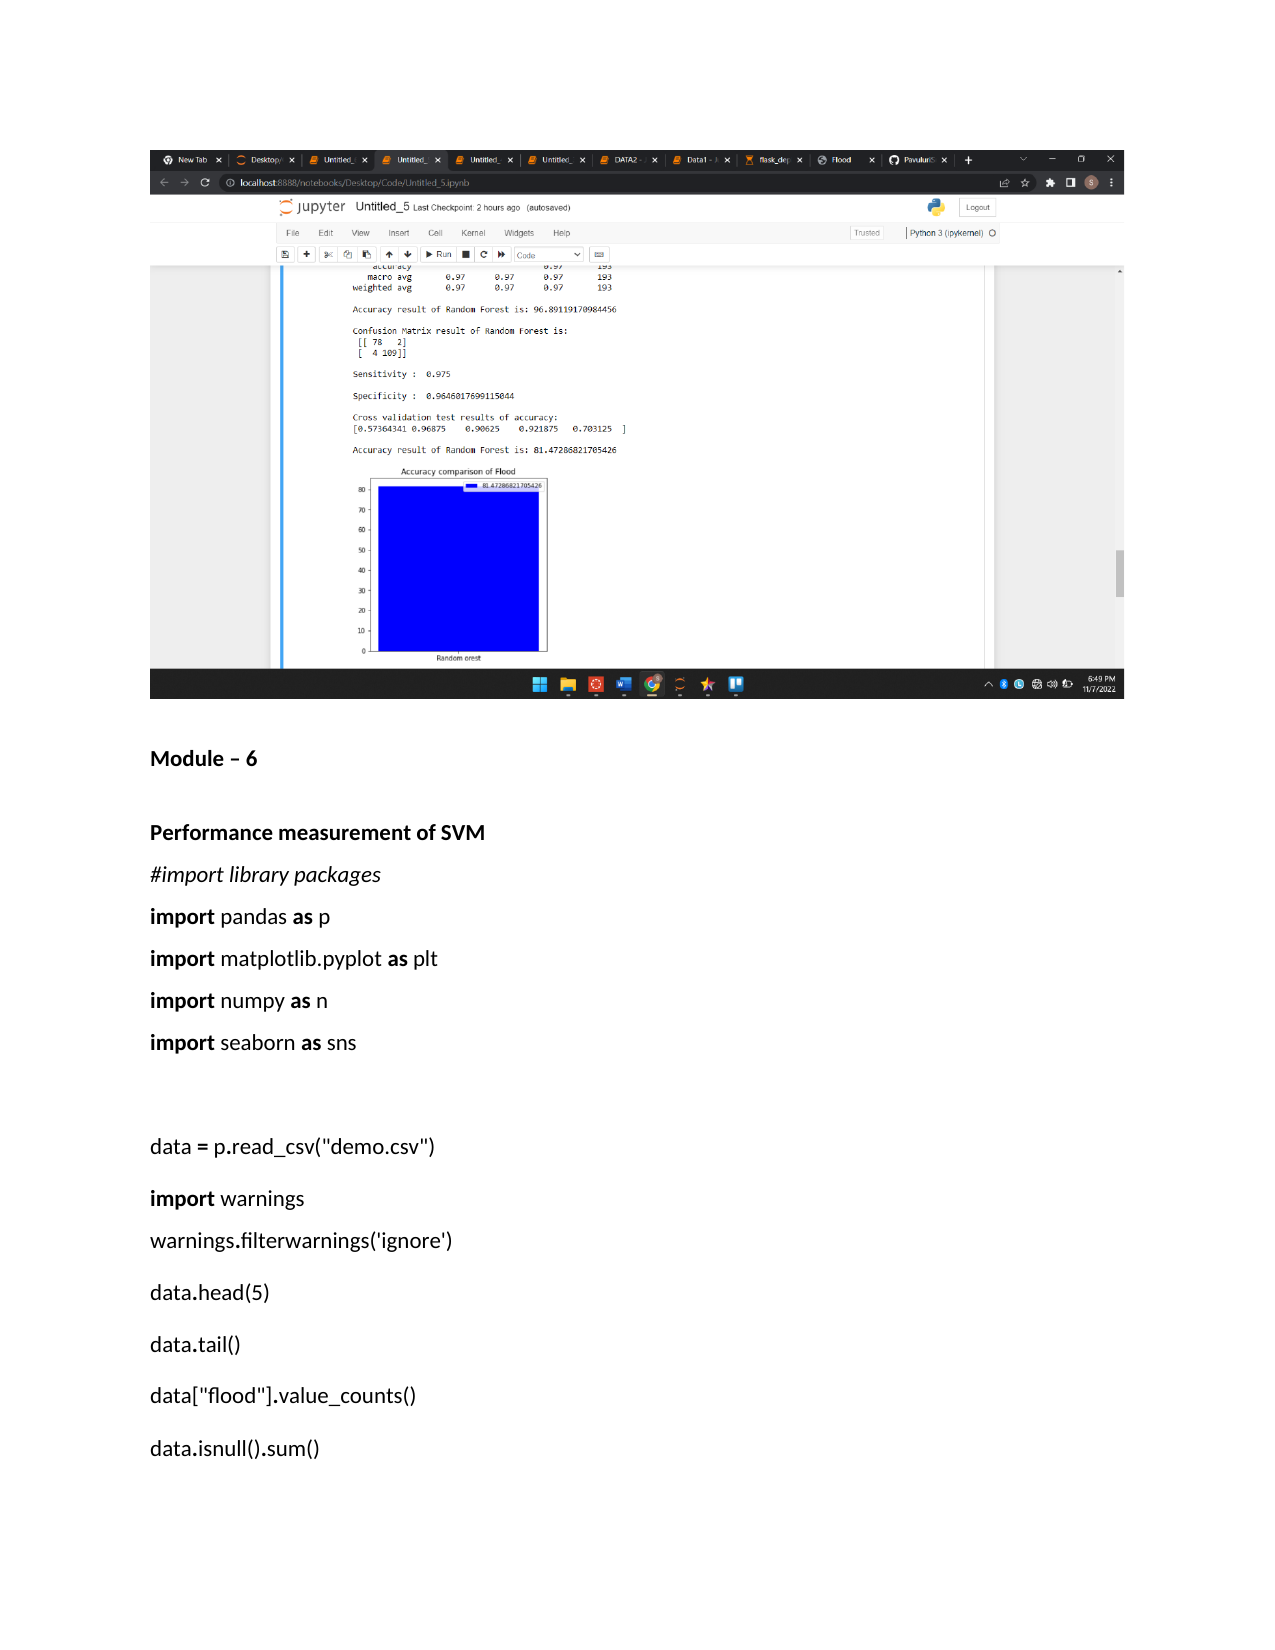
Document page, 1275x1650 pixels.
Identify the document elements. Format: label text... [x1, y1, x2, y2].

text import matplotlib.pyplot as plt [150, 944, 1125, 972]
text data.isnull().sum() [150, 1434, 1125, 1462]
text #import library packages [150, 860, 1125, 888]
text Module – 6 [150, 744, 1125, 772]
text warnings.filterwarnings('ignore') [150, 1226, 1125, 1254]
picture [150, 150, 1125, 699]
text import seaborn as sns [150, 1028, 1125, 1056]
text import numpy as n [150, 986, 1125, 1014]
text data["flood"].value_counts() [150, 1382, 1125, 1410]
text data = p.read_csv("demo.csv") [150, 1132, 1125, 1160]
text import pandas as p [150, 902, 1125, 930]
text Performance measurement of SVM [150, 818, 1125, 846]
text import warnings [150, 1184, 1125, 1212]
text data.head(5) [150, 1278, 1125, 1306]
text data.tail() [150, 1330, 1125, 1358]
